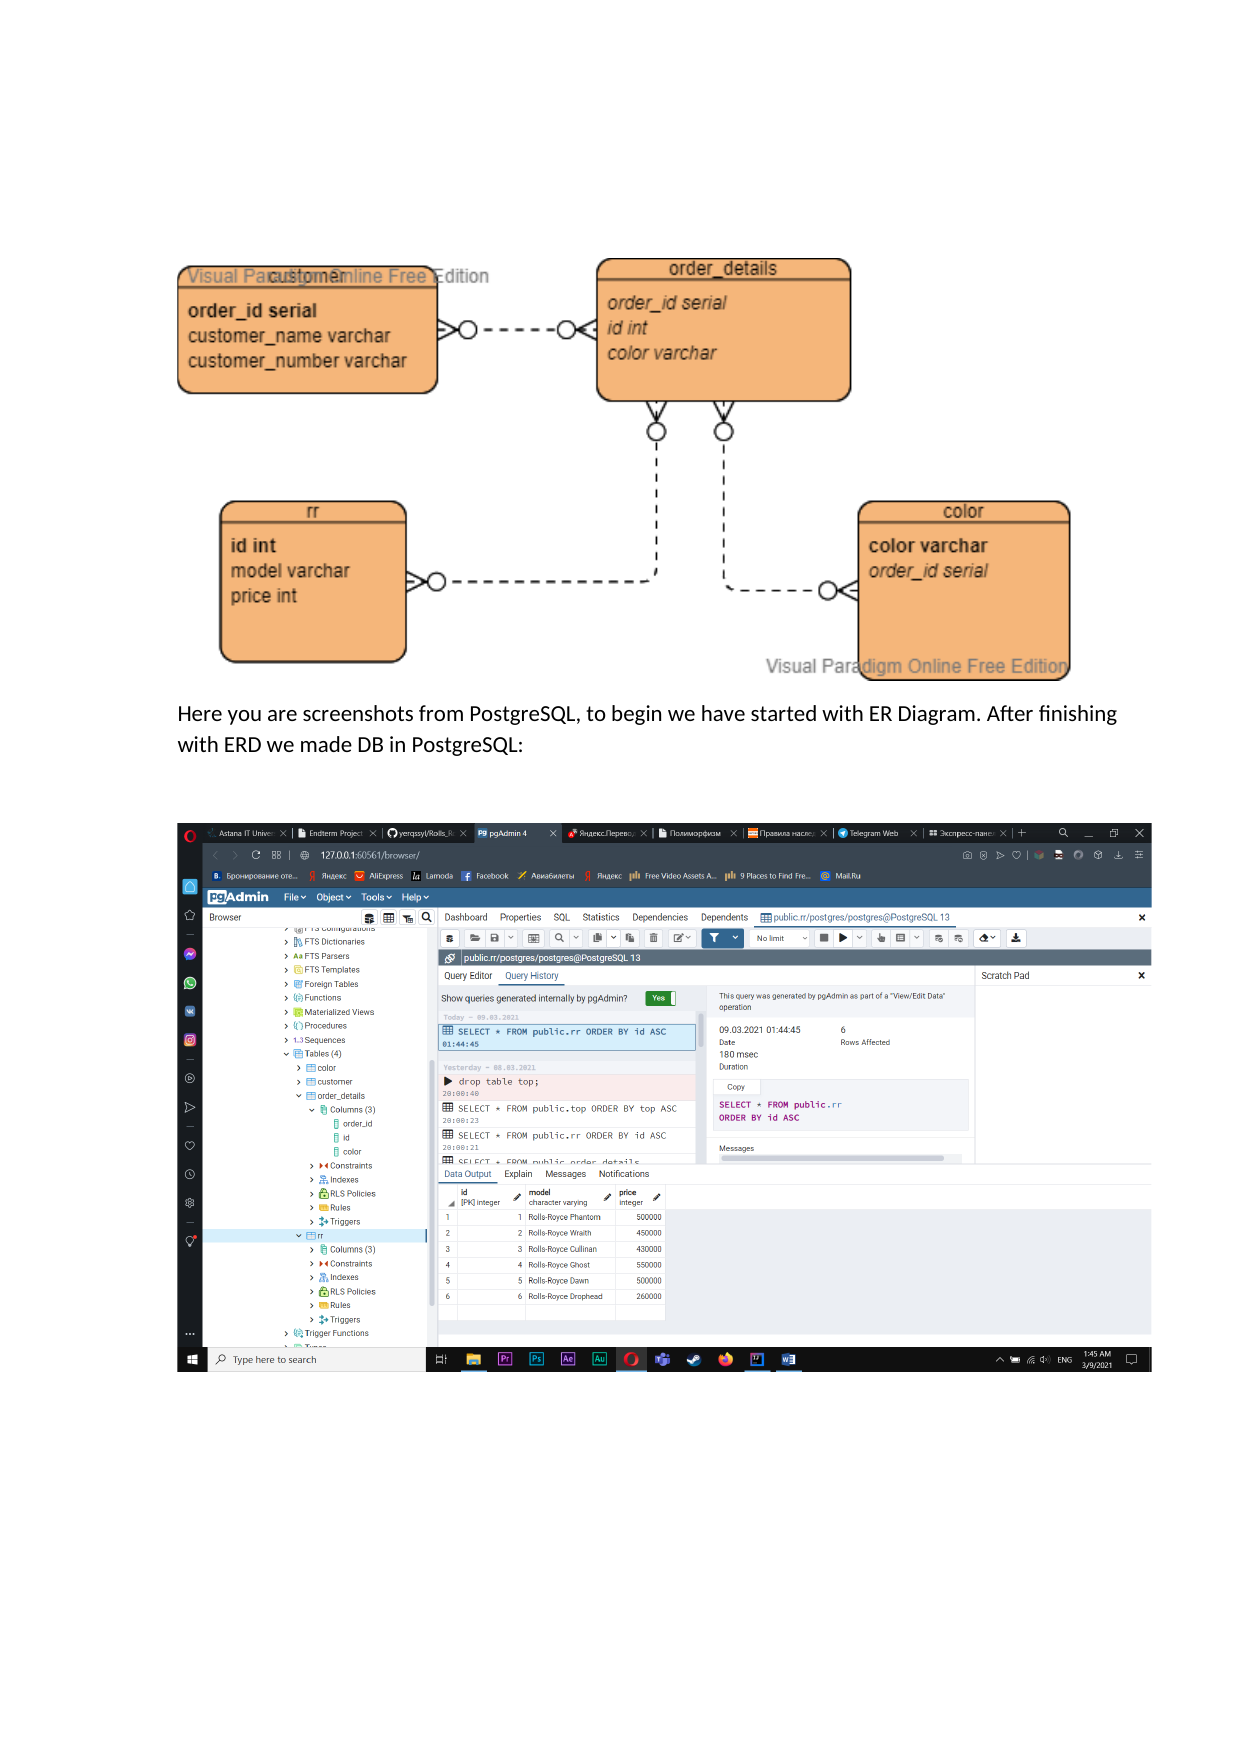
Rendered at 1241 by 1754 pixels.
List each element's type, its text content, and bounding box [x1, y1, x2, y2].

picture [177, 823, 1152, 1372]
text Here you are screenshots from PostgreSQL, to begin we have started with ER Diagram. After finishing with ERD we made DB in PostgreSQL: [177, 699, 1152, 758]
picture [177, 258, 1077, 681]
